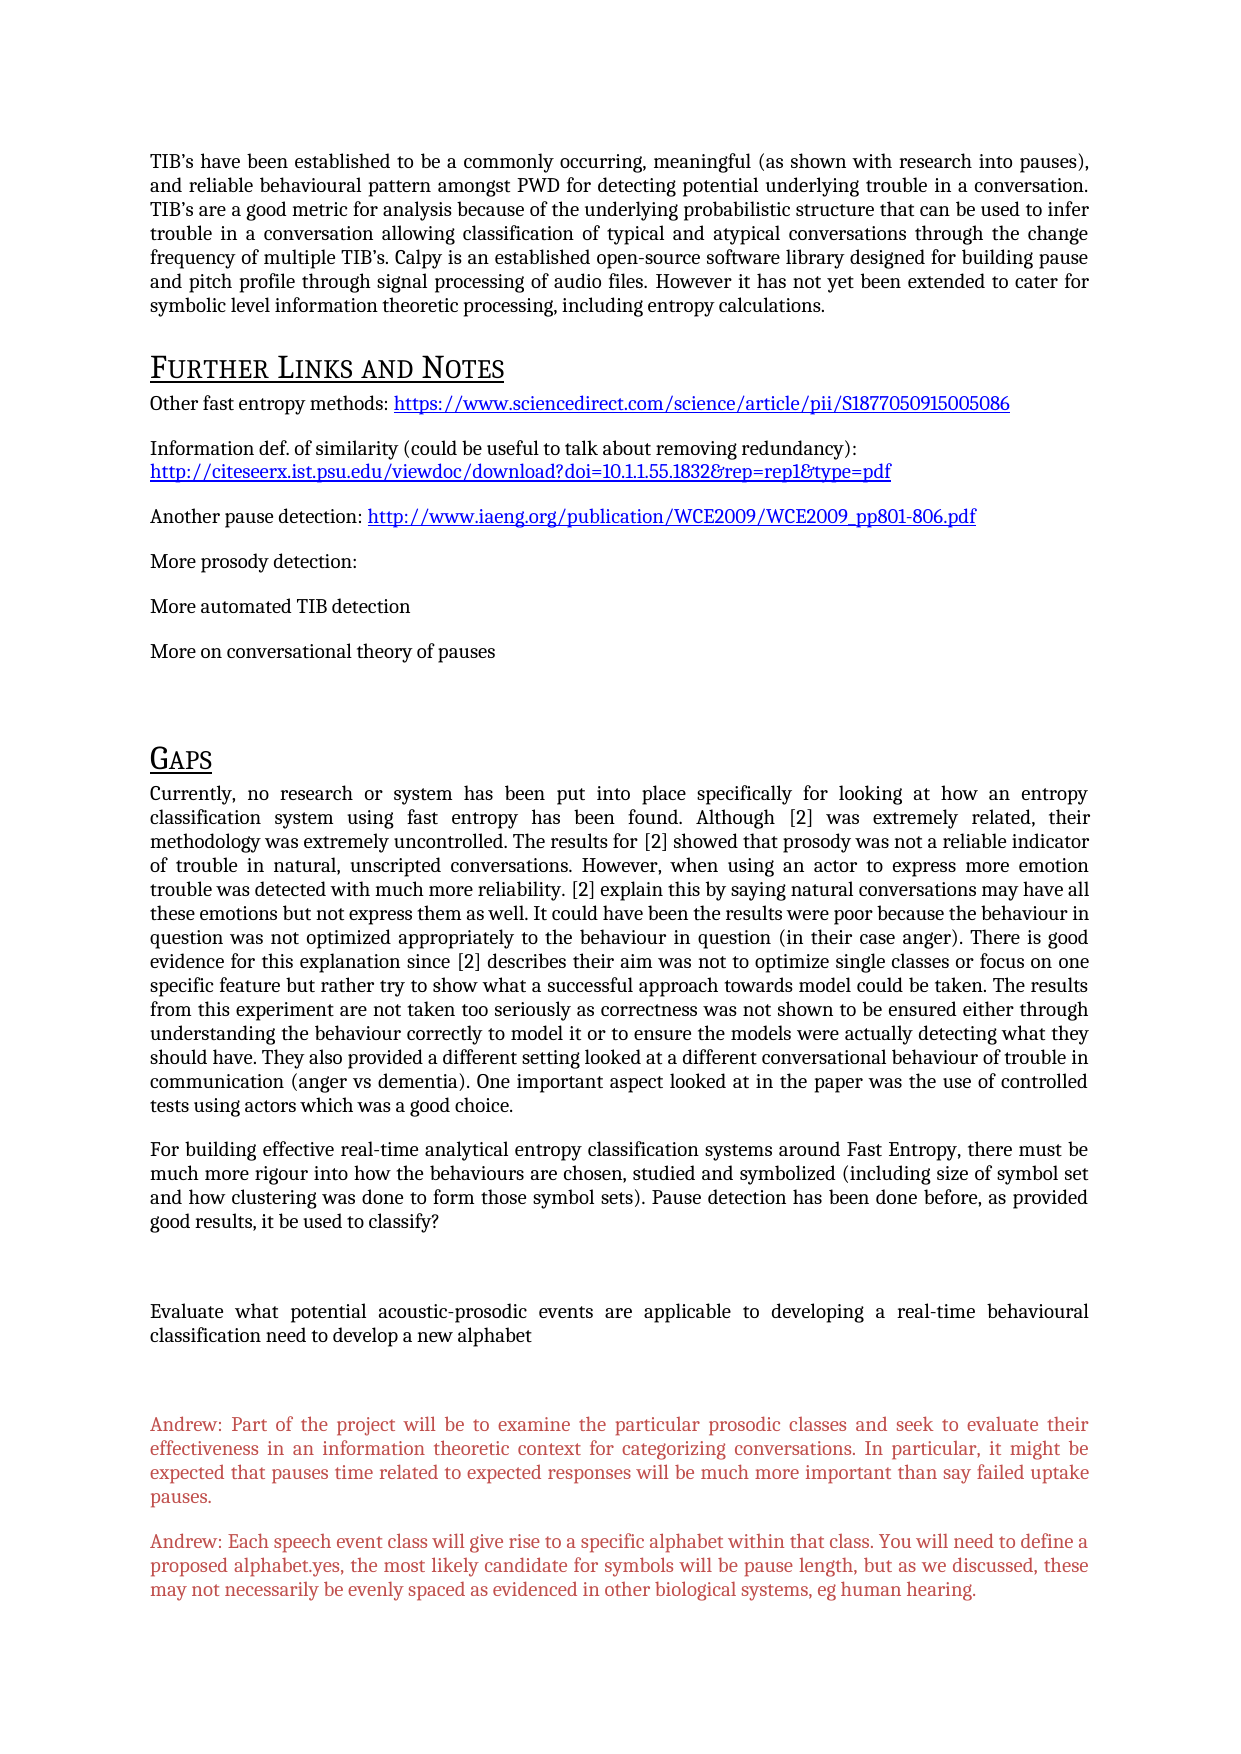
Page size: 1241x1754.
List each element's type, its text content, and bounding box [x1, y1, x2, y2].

subtitle Further Links and Notes [150, 349, 1090, 387]
subtitle Gaps [150, 739, 1090, 778]
text TIB’s have been established to be a commonly occurring, meaningful (as shown with research into pauses), and reliable behavioural pattern amongst PWD for detecting potential underlying trouble in a conversation. TIB’s are a good metric for analysis because of the underlying probabilistic structure that can be used to infer trouble in a conversation allowing classification of typical and atypical conversations through the change frequency of multiple TIB’s. Calpy is an established open-source software library designed for building pause and pitch profile through signal processing of audio files. However it has not yet been extended to cater for symbolic level information theoretic processing, including entropy calculations. [150, 150, 1090, 318]
text Andrew: Part of the project will be to examine the particular prosodic classes and seek to evaluate their effectiveness in an information theoretic context for categorizing conversations. In particular, it might be expected that pauses time related to expected responses will be much more important than say failed uptake pauses. [150, 1413, 1090, 1509]
text Information def. of similarity (could be useful to talk about removing redundancy): http://citeseerx.ist.psu.edu/viewdoc/download?doi=10.1.1.55.1832&rep=rep1&type=pdf [150, 436, 1090, 484]
text Currently, no research or system has been put into place specifically for looking at how an entropy classification system using fast entropy has been found. Although was extremely related, their methodology was extremely uncontrolled. The results for showed that prosody was not a reliable indicator of trouble in natural, unscripted conversations. However, when using an actor to express more emotion trouble was detected with much more reliability. explain this by saying natural conversations may have all these emotions but not express them as well. It could have been the results were poor because the behaviour in question was not optimized appropriately to the behaviour in question (in their case anger). There is good evidence for this explanation since describes their aim was not to optimize single classes or focus on one specific feature but rather try to show what a successful approach towards model could be taken. The results from this experiment are not taken too seriously as correctness was not shown to be ensured either through understanding the behaviour correctly to model it or to ensure the models were actually detecting what they should have. They also provided a different setting looked at a different conversational behaviour of trouble in communication (anger vs dementia). One important aspect looked at in the paper was the use of controlled tests using actors which was a good choice. [150, 782, 1090, 1117]
text Andrew: Each speech event class will give rise to a specific alphabet within that class. You will need to define a proposed alphabet.yes, the most likely candidate for symbols will be pause length, but as we discussed, these may not necessarily be evenly spaced as evidenced in other biological systems, eg human hearing. [150, 1530, 1090, 1602]
text Other fast entropy methods: https://www.sciencedirect.com/science/article/pii/S1877050915005086 [150, 391, 1090, 415]
text Another pause detection: http://www.iaeng.org/publication/WCE2009/WCE2009_pp801-806.pdf [150, 505, 1090, 529]
text More prosody detection: [150, 550, 1090, 574]
text More on conversational theory of pauses [150, 639, 1090, 663]
text For building effective real-time analytical entropy classification systems around Fast Entropy, there must be much more rigour into how the behaviours are chosen, studied and symbolized (including size of symbol set and how clustering was done to form those symbol sets). Pause detection has been done before, as provided good results, it be used to classify? [150, 1138, 1090, 1234]
text More automated TIB detection [150, 594, 1090, 618]
text Evaluate what potential acoustic-prosodic events are applicable to developing a real-time behavioural classification need to develop a new alphabet [150, 1299, 1090, 1347]
